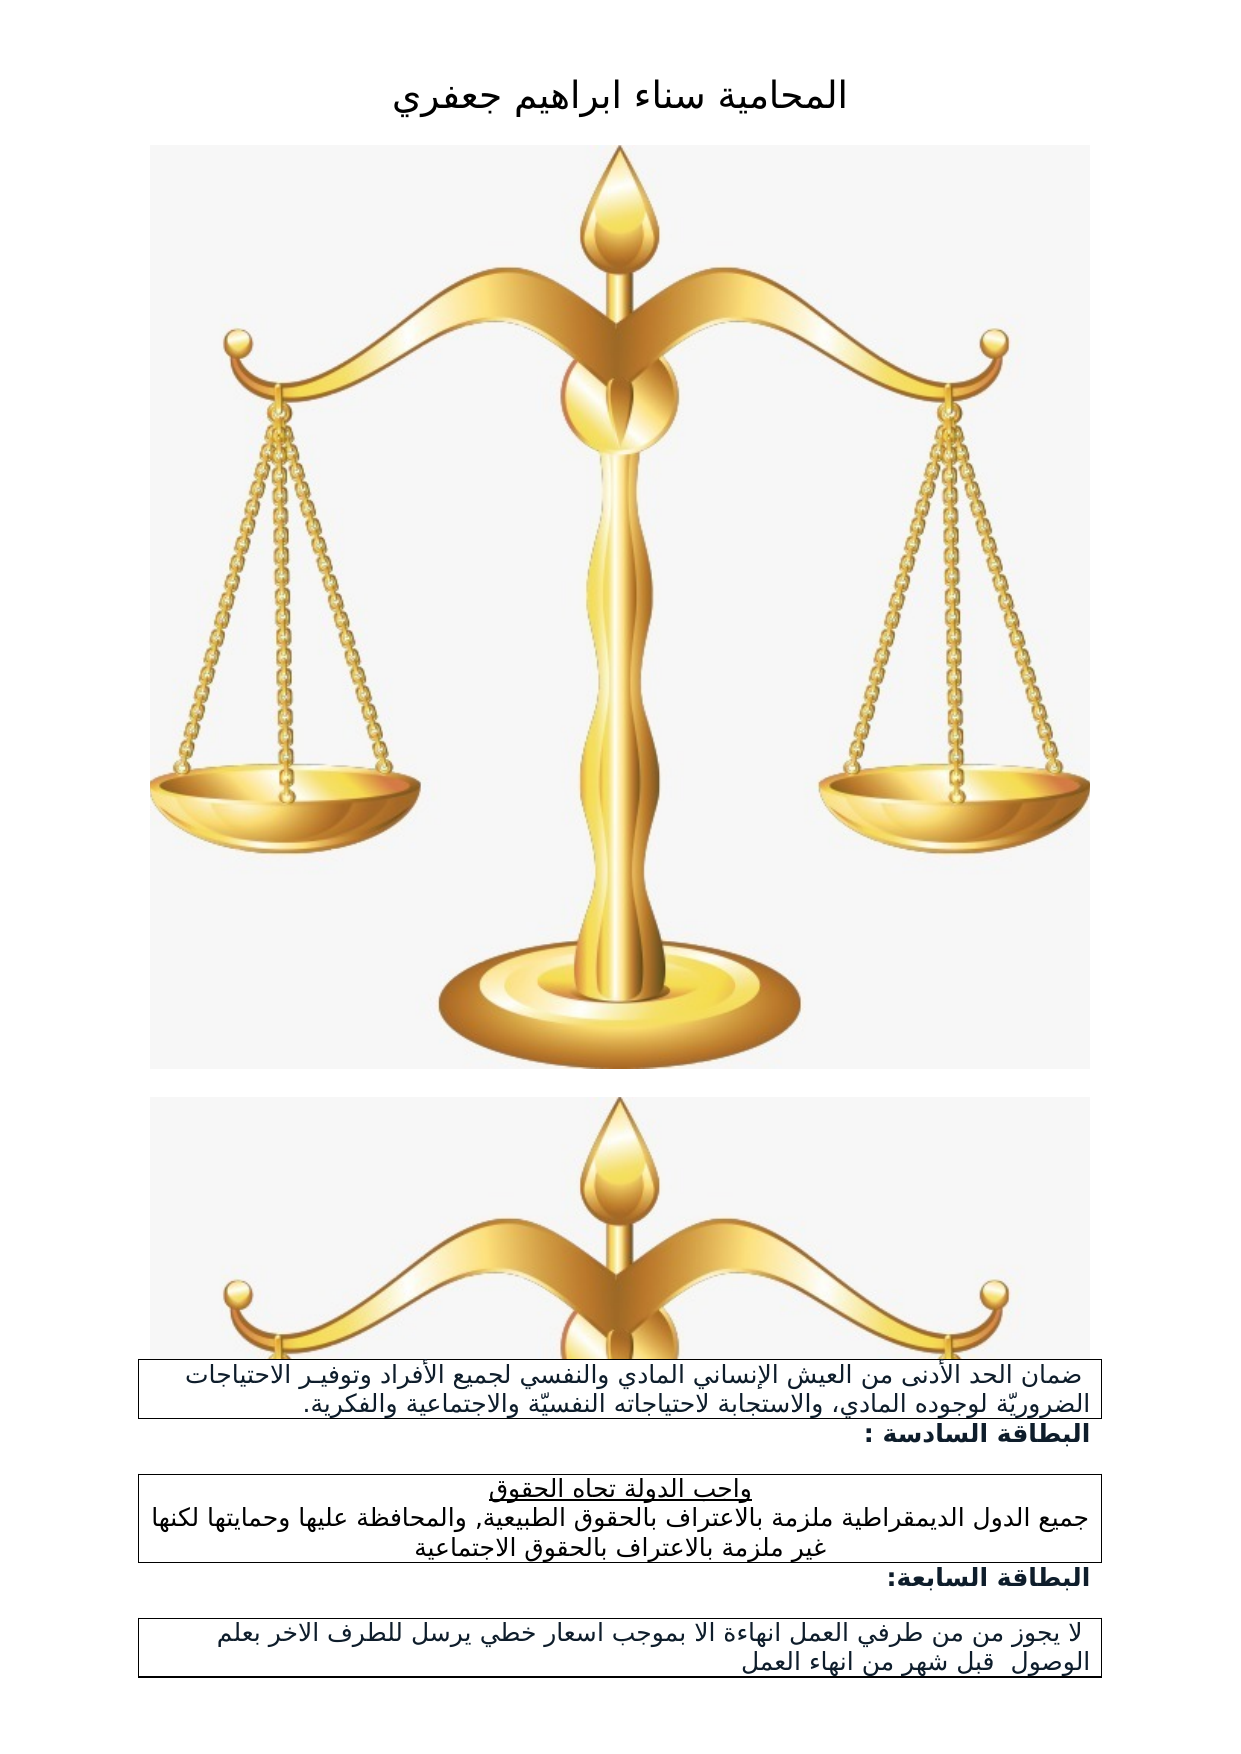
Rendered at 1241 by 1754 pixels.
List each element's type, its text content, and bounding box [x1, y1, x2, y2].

text البطاقة السادسة : [150, 1419, 1090, 1448]
table_header لا يجوز من من طرفي العمل انهاءة الا بموجب اسعار خطي يرسل للطرف الاخر بعلم الوصول قبل شهر من انهاء العمل [139, 1619, 1101, 1676]
text البطاقة السابعة: [150, 1563, 1090, 1592]
table_header واجب الدولة تجاه الحقوق جميع الدول الديمقراطية ملزمة بالاعتراف بالحقوق الطبيعية, والمحافظة عليها وحمايتها لكنها غير ملزمة بالاعتراف بالحقوق الاجتماعية [139, 1475, 1101, 1562]
picture [150, 1097, 1090, 1359]
table_header الحقوق الاجتماعية ضمان الحد الأدنى من العيش الإنساني المادي والنفسي لجميع الأفراد وتوفيـر الاحتياجات الضروريّة لوجوده المادي، والاستجابة لاحتياجاته النفسيّة والاجتماعية والفكرية. [139, 1360, 1101, 1418]
picture [150, 145, 1090, 1069]
